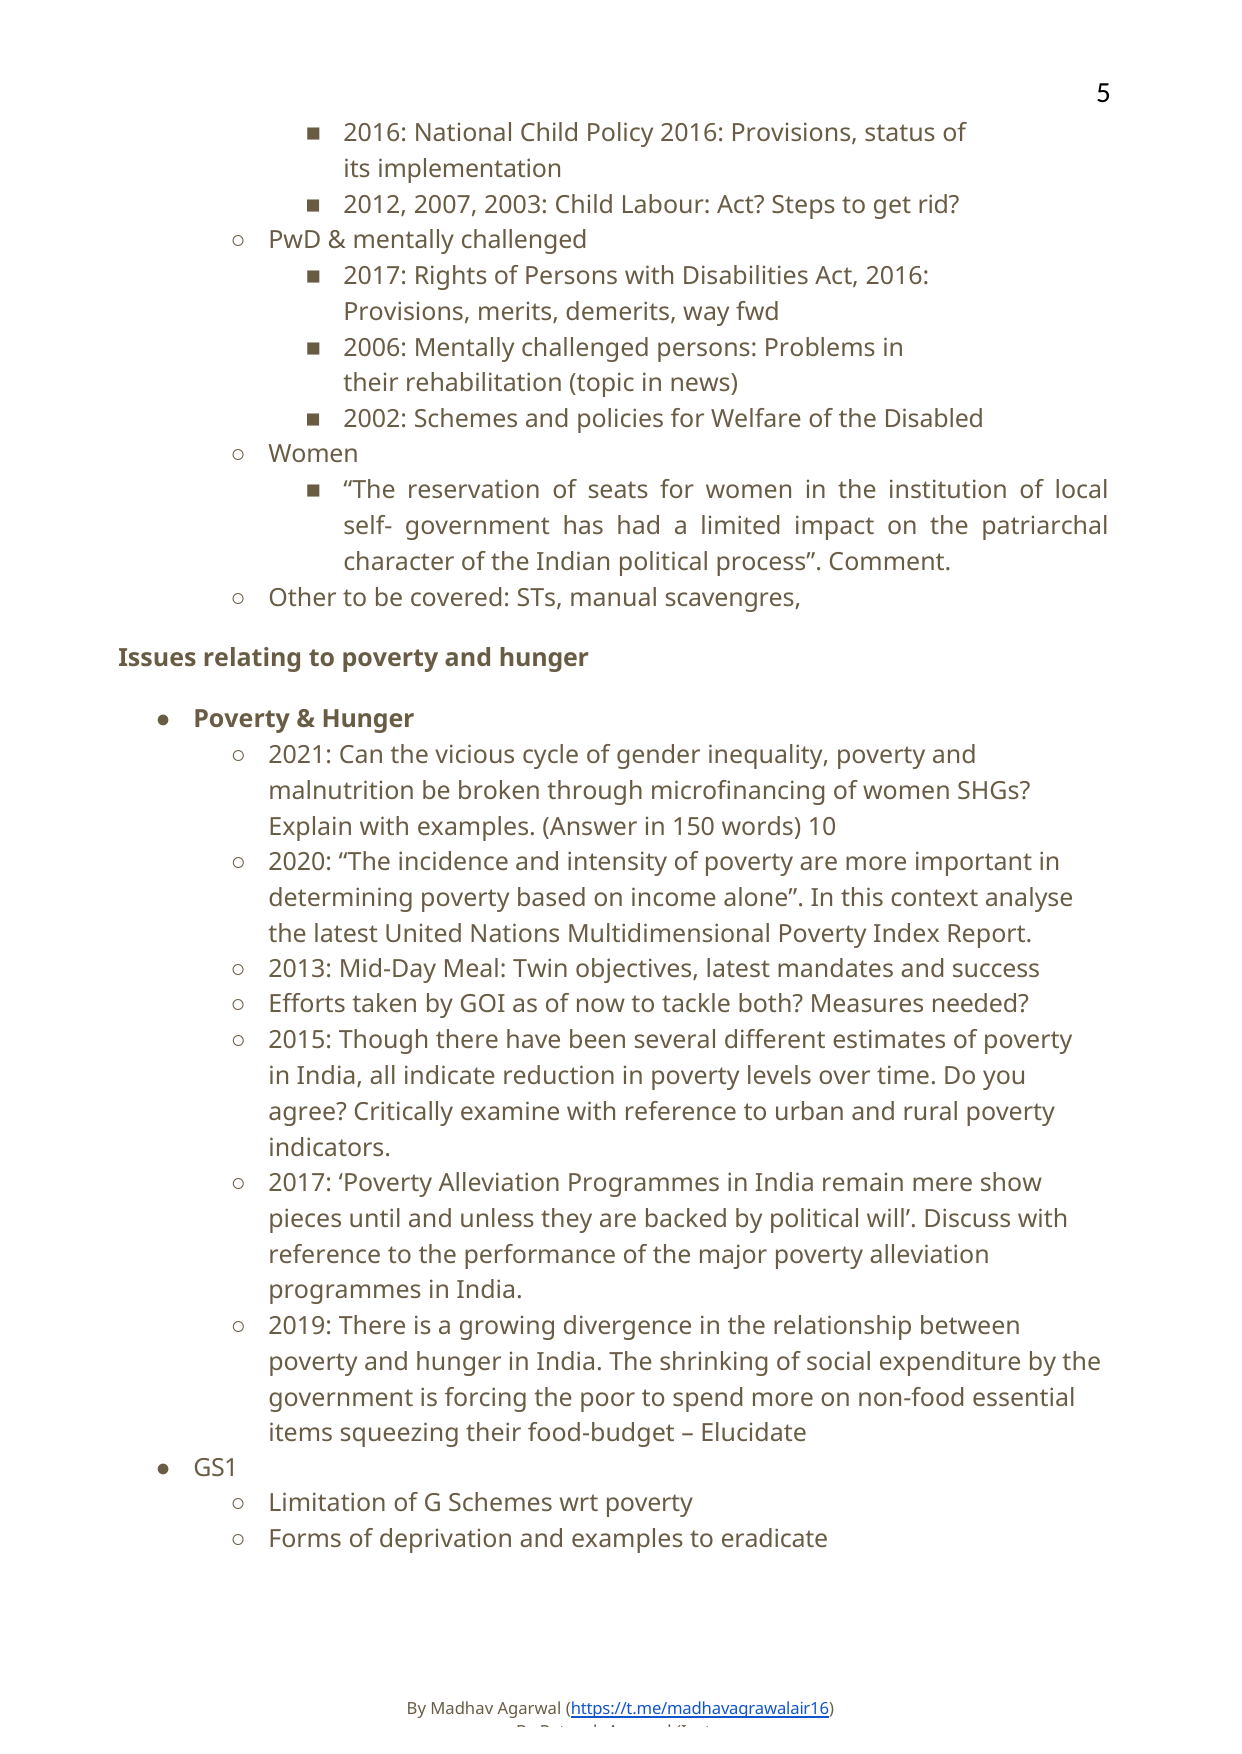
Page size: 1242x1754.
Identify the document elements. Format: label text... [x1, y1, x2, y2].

list 2012, 2007, 2003: Child Labour: Act? Steps to get rid? [305, 186, 1212, 220]
list Forms of deprivation and examples to eradicate [230, 1521, 1212, 1555]
list Poverty & Hunger [155, 701, 1212, 735]
list 2002: Schemes and policies for Welfare of the Disabled [305, 401, 1212, 434]
list 2017: Rights of Persons with Disabilities Act, 2016: Provisions, merits, demerits, way fwd [306, 258, 1056, 328]
list “The reservation of seats for women in the institution of local self- government has had a limited impact on the patriarchal character of the Indian political process”. Comment. [306, 472, 1109, 578]
list Efforts taken by GOI as of now to tackle both? Measures needed? [230, 986, 1212, 1020]
list 2020: “The incidence and intensity of poverty are more important in determining poverty based on income alone”. In this context analyse the latest United Nations Multidimensional Poverty Index Report. [231, 844, 1109, 949]
list 2016: National Child Policy 2016: Provisions, status of its implementation [306, 115, 995, 184]
subtitle Issues relating to poverty and hunger [118, 640, 1212, 674]
list Limitation of G Schemes wrt poverty [230, 1485, 1212, 1519]
list Other to be covered: STs, manual scavengres, [230, 579, 1212, 613]
list 2021: Can the vicious cycle of gender inequality, poverty and malnutrition be broken through microfinancing of women SHGs? Explain with examples. (Answer in 150 words) 10 [231, 737, 1121, 842]
list PwD & mentally challenged [230, 222, 1212, 256]
list 2013: Mid-Day Meal: Twin objectives, latest mandates and success [230, 951, 1212, 984]
list 2019: There is a growing divergence in the relationship between poverty and hunger in India. The shrinking of social expenditure by the government is forcing the poor to spend more on non-food essential items squeezing their food-budget – Elucidate [231, 1308, 1106, 1449]
list 2017: ‘Poverty Alleviation Programmes in India remain mere show pieces until and unless they are backed by political will’. Discuss with reference to the performance of the major poverty alleviation programmes in India. [231, 1165, 1121, 1306]
list 2006: Mentally challenged persons: Problems in their rehabilitation (topic in news) [306, 329, 960, 399]
list 2015: Though there have been several different estimates of poverty in India, all indicate reduction in poverty levels over time. Do you agree? Critically examine with reference to urban and rural poverty indicators. [231, 1022, 1093, 1163]
list Women [230, 436, 1212, 470]
list GS1 [155, 1451, 1212, 1483]
